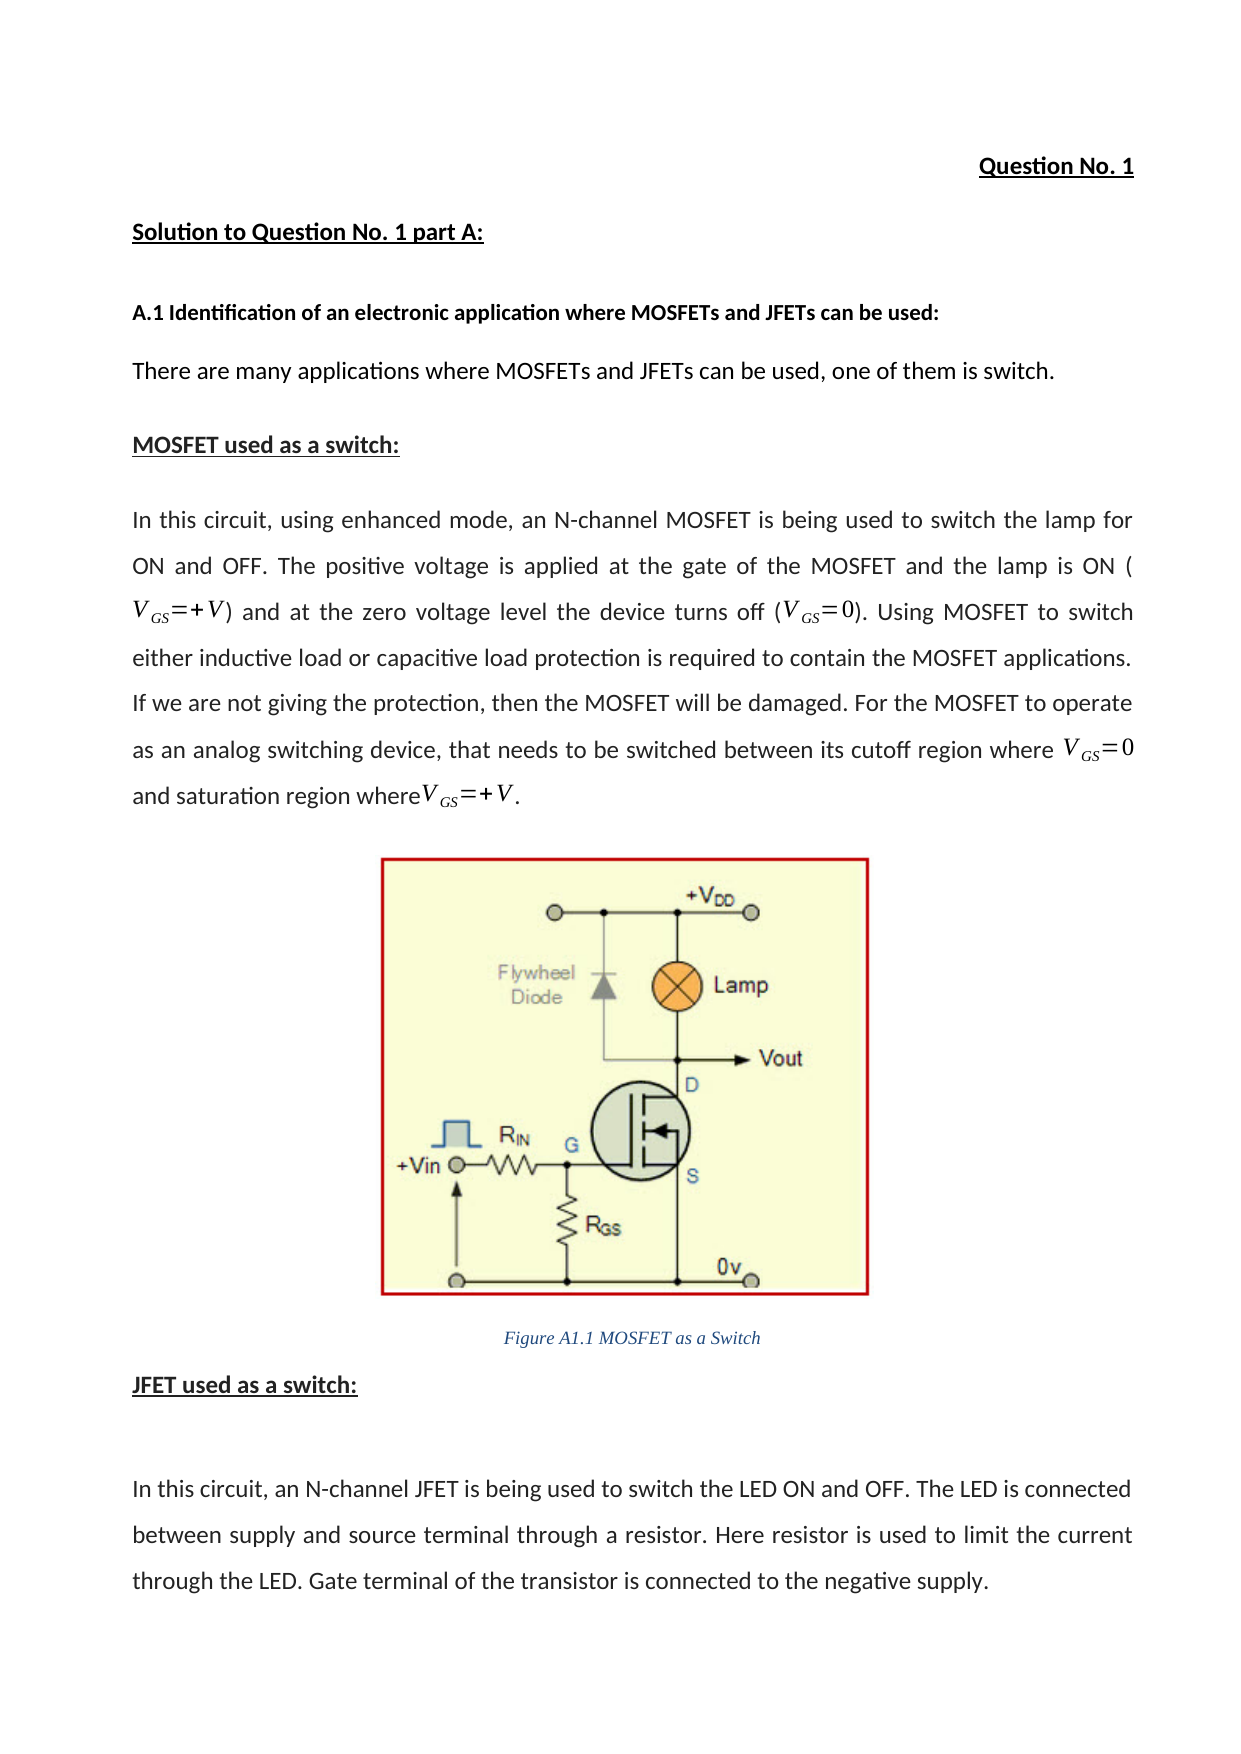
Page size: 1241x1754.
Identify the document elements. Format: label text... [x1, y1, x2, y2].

subtitle A.1 Identification of an electronic application where MOSFETs and JFETs can be used: [132, 298, 1134, 326]
text In this circuit, using enhanced mode, an N-channel MOSFET is being used to switch the lamp for ON and OFF. The positive voltage is applied at the gate of the MOSFET and the lamp is ON () and at the zero voltage level the device turns off (). Using MOSFET to switch either inductive load or capacitive load protection is required to contain the MOSFET applications. If we are not giving the protection, then the MOSFET will be damaged. For the MOSFET to operate as an analog switching device, that needs to be switched between its cutoff region where and saturation region where. [132, 504, 1134, 811]
text There are many applications where MOSFETs and JFETs can be used, one of them is switch. [132, 355, 1134, 385]
text JFET used as a switch: [132, 1369, 1134, 1400]
text MOSFET used as a switch: [132, 430, 1134, 460]
picture [375, 855, 874, 1299]
text In this circuit, an N-channel JFET is being used to switch the LED ON and OFF. The LED is connected between supply and source terminal through a resistor. Here resistor is used to limit the current through the LED. Gate terminal of the transistor is connected to the negative supply. [132, 1473, 1134, 1595]
subtitle Question No. 1 [132, 150, 1134, 181]
text Figure A1.1 MOSFET as a Switch [132, 1327, 1134, 1348]
text Solution to Question No. 1 part A: [132, 216, 1134, 247]
